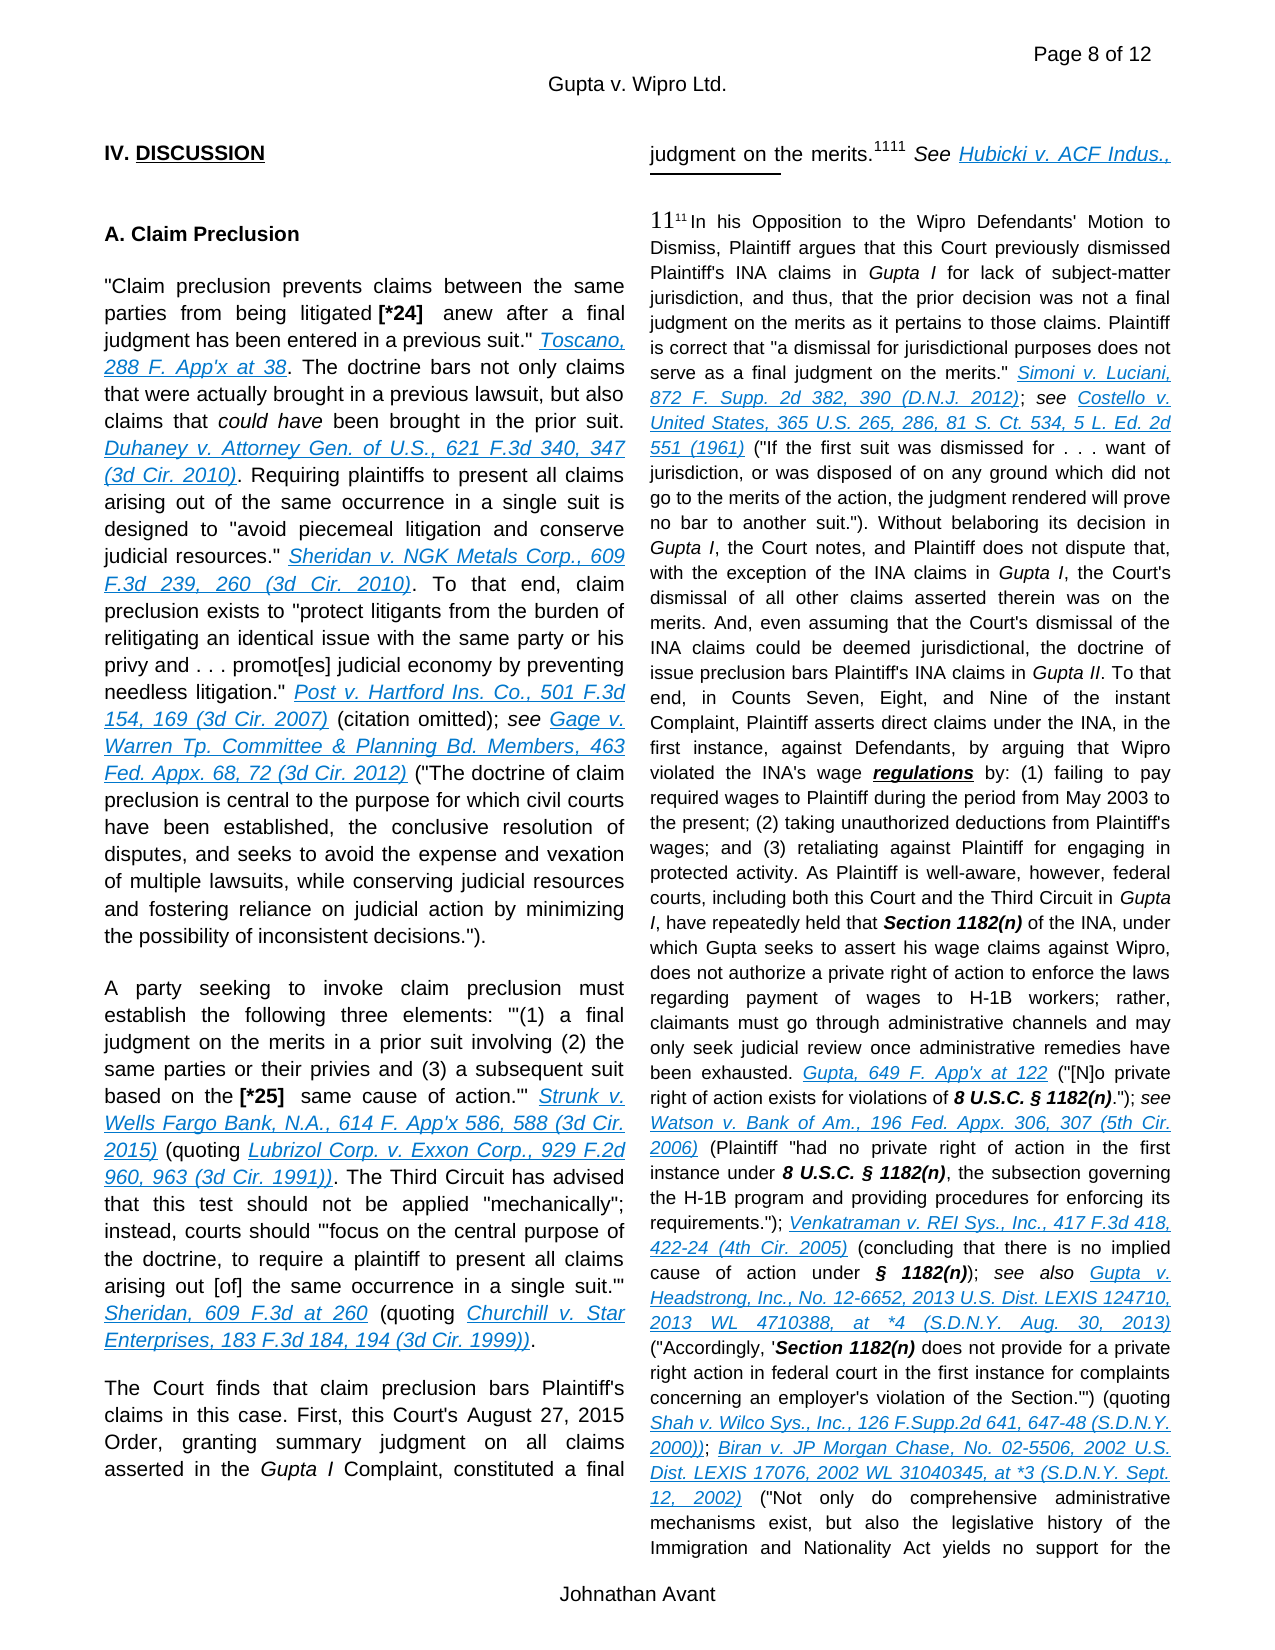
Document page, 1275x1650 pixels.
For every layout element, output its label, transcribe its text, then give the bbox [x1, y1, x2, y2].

text IV. DISCUSSION [104, 137, 625, 164]
text "Claim preclusion prevents claims between the same parties from being litigated [*24] anew after a final judgment has been entered in a previous suit." Toscano, 288 F. App'x at 38. The doctrine bars not only claims that were actually brought in a previous lawsuit, but also claims that could have been brought in the prior suit. Duhaney v. Attorney Gen. of U.S., 621 F.3d 340, 347 (3d Cir. 2010). Requiring plaintiffs to present all claims arising out of the same occurrence in a single suit is designed to "avoid piecemeal litigation and conserve judicial resources." Sheridan v. NGK Metals Corp., 609 F.3d 239, 260 (3d Cir. 2010). To that end, claim preclusion exists to "protect litigants from the burden of relitigating an identical issue with the same party or his privy and . . . promot[es] judicial economy by preventing needless litigation." Post v. Hartford Ins. Co., 501 F.3d 154, 169 (3d Cir. 2007) (citation omitted); see Gage v. Warren Tp. Committee & Planning Bd. Members, 463 Fed. Appx. 68, 72 (3d Cir. 2012) ("The doctrine of claim preclusion is central to the purpose for which civil courts have been established, the conclusive resolution of disputes, and seeks to avoid the expense and vexation of multiple lawsuits, while conserving judicial resources and fostering reliance on judicial action by minimizing the possibility of inconsistent decisions."). [104, 756, 625, 947]
text "Claim preclusion prevents claims between the same parties from being litigated [*24] anew after a final judgment has been entered in a previous suit." Toscano, 288 F. App'x at 38. The doctrine bars not only claims that were actually brought in a previous lawsuit, but also claims that could have been brought in the prior suit. Duhaney v. Attorney Gen. of U.S., 621 F.3d 340, 347 (3d Cir. 2010). Requiring plaintiffs to present all claims arising out of the same occurrence in a single suit is designed to "avoid piecemeal litigation and conserve judicial resources." Sheridan v. NGK Metals Corp., 609 F.3d 239, 260 (3d Cir. 2010). To that end, claim preclusion exists to "protect litigants from the burden of relitigating an identical issue with the same party or his privy and . . . promot[es] judicial economy by preventing needless litigation." Post v. Hartford Ins. Co., 501 F.3d 154, 169 (3d Cir. 2007) (citation omitted); see Gage v. Warren Tp. Committee & Planning Bd. Members, 463 Fed. Appx. 68, 72 (3d Cir. 2012) ("The doctrine of claim preclusion is central to the purpose for which civil courts have been established, the conclusive resolution of disputes, and seeks to avoid the expense and vexation of multiple lawsuits, while conserving judicial resources and fostering reliance on judicial action by minimizing the possibility of inconsistent decisions."). [104, 270, 625, 457]
text A. Claim Preclusion [104, 189, 625, 245]
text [104, 1372, 625, 1481]
text A party seeking to invoke claim preclusion must establish the following three elements: "'(1) a final judgment on the merits in a prior suit involving (2) the same parties or their privies and (3) a subsequent suit based on the [*25] same cause of action.'" Strunk v. Wells Fargo Bank, N.A., 614 F. App'x 586, 588 (3d Cir. 2015) (quoting Lubrizol Corp. v. Exxon Corp., 929 F.2d 960, 963 (3d Cir. 1991)). The Third Circuit has advised that this test should not be applied "mechanically"; instead, courts should "'focus on the central purpose of the doctrine, to require a plaintiff to present all claims arising out [of] the same occurrence in a single suit.'" Sheridan, 609 F.3d at 260 (quoting Churchill v. Star Enterprises, 183 F.3d 184, 194 (3d Cir. 1999)). [104, 972, 625, 1132]
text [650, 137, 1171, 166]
text "Claim preclusion prevents claims between the same parties from being litigated [*24] anew after a final judgment has been entered in a previous suit." Toscano, 288 F. App'x at 38. The doctrine bars not only claims that were actually brought in a previous lawsuit, but also claims that could have been brought in the prior suit. Duhaney v. Attorney Gen. of U.S., 621 F.3d 340, 347 (3d Cir. 2010). Requiring plaintiffs to present all claims arising out of the same occurrence in a single suit is designed to "avoid piecemeal litigation and conserve judicial resources." Sheridan v. NGK Metals Corp., 609 F.3d 239, 260 (3d Cir. 2010). To that end, claim preclusion exists to "protect litigants from the burden of relitigating an identical issue with the same party or his privy and . . . promot[es] judicial economy by preventing needless litigation." Post v. Hartford Ins. Co., 501 F.3d 154, 169 (3d Cir. 2007) (citation omitted); see Gage v. Warren Tp. Committee & Planning Bd. Members, 463 Fed. Appx. 68, 72 (3d Cir. 2012) ("The doctrine of claim preclusion is central to the purpose for which civil courts have been established, the conclusive resolution of disputes, and seeks to avoid the expense and vexation of multiple lawsuits, while conserving judicial resources and fostering reliance on judicial action by minimizing the possibility of inconsistent decisions."). [104, 458, 625, 755]
text A party seeking to invoke claim preclusion must establish the following three elements: "'(1) a final judgment on the merits in a prior suit involving (2) the same parties or their privies and (3) a subsequent suit based on the [*25] same cause of action.'" Strunk v. Wells Fargo Bank, N.A., 614 F. App'x 586, 588 (3d Cir. 2015) (quoting Lubrizol Corp. v. Exxon Corp., 929 F.2d 960, 963 (3d Cir. 1991)). The Third Circuit has advised that this test should not be applied "mechanically"; instead, courts should "'focus on the central purpose of the doctrine, to require a plaintiff to present all claims arising out [of] the same occurrence in a single suit.'" Sheridan, 609 F.3d at 260 (quoting Churchill v. Star Enterprises, 183 F.3d 184, 194 (3d Cir. 1999)). [104, 1133, 625, 1352]
